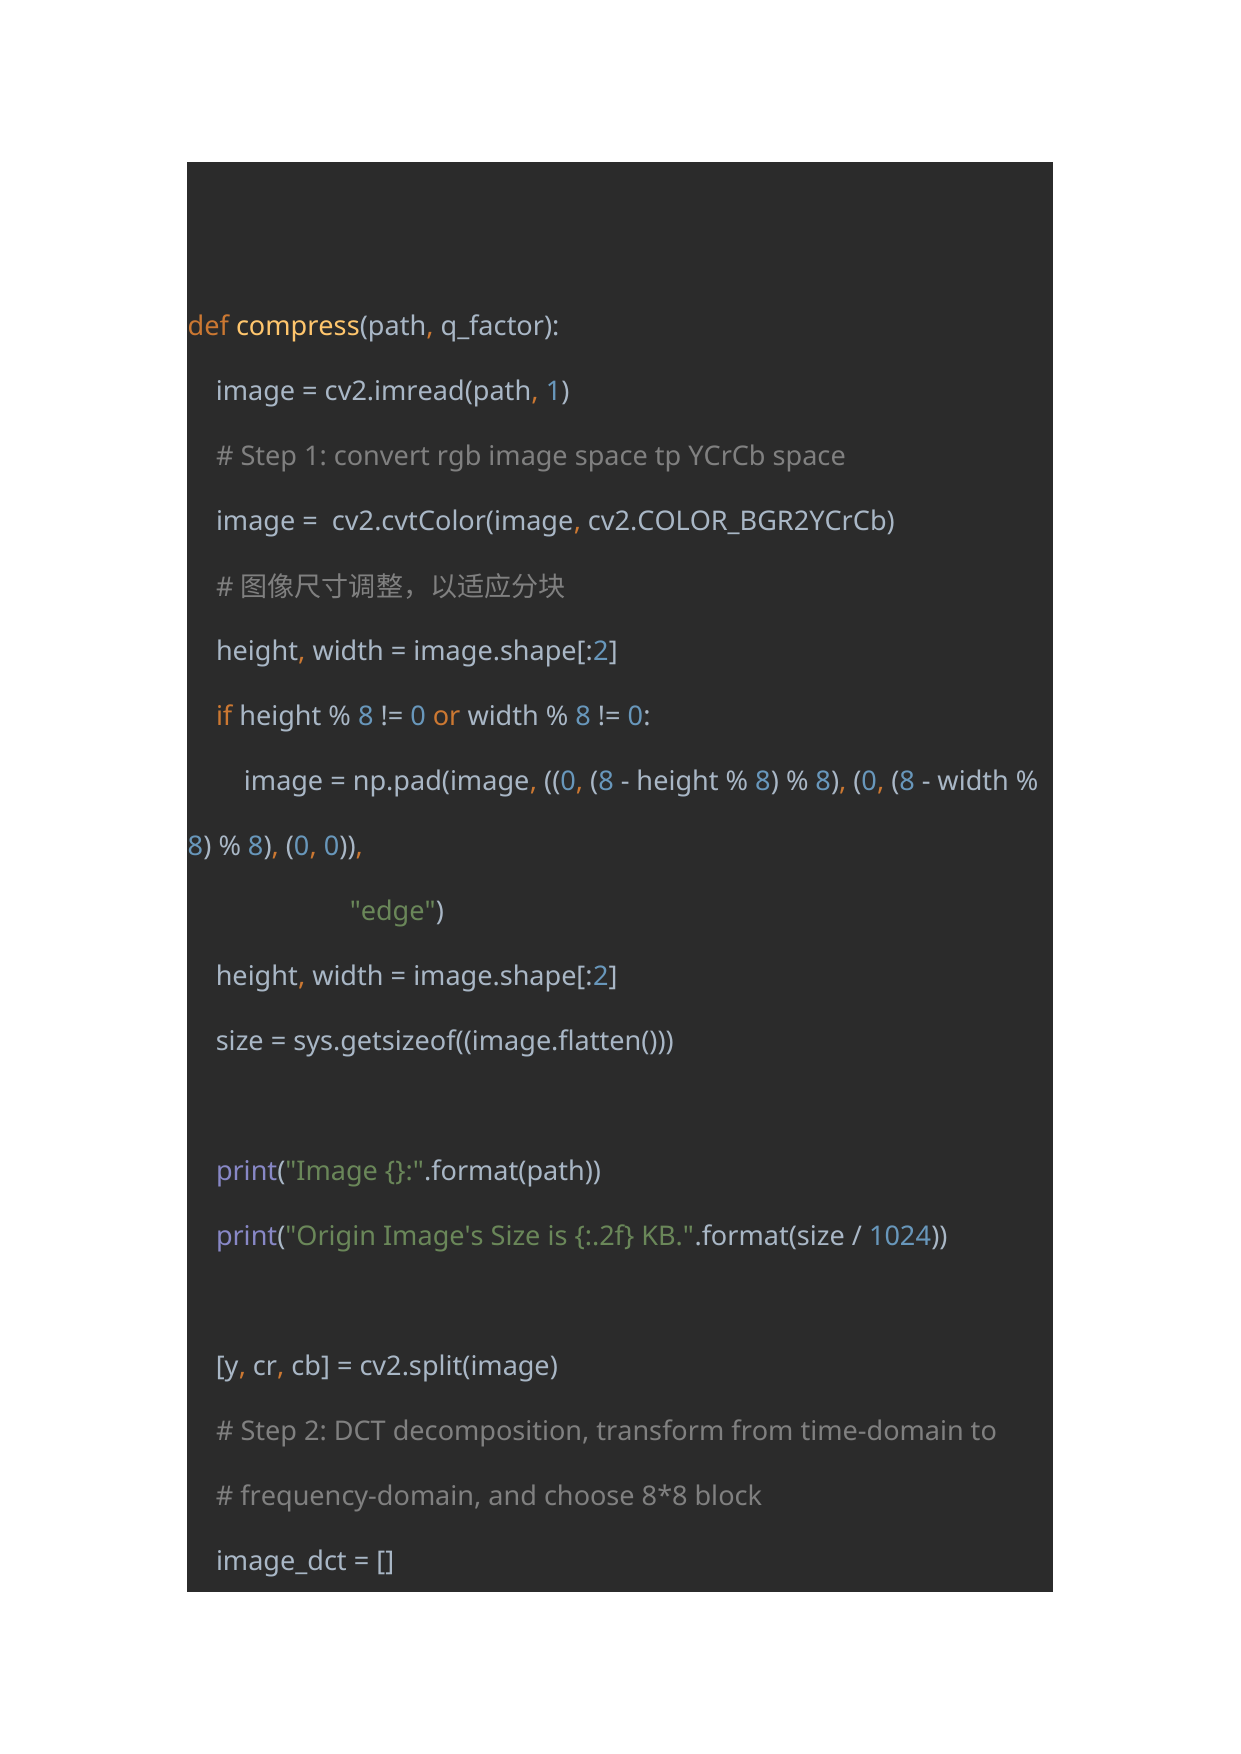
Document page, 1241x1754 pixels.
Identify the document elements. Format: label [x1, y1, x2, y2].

text [187, 162, 1053, 1592]
